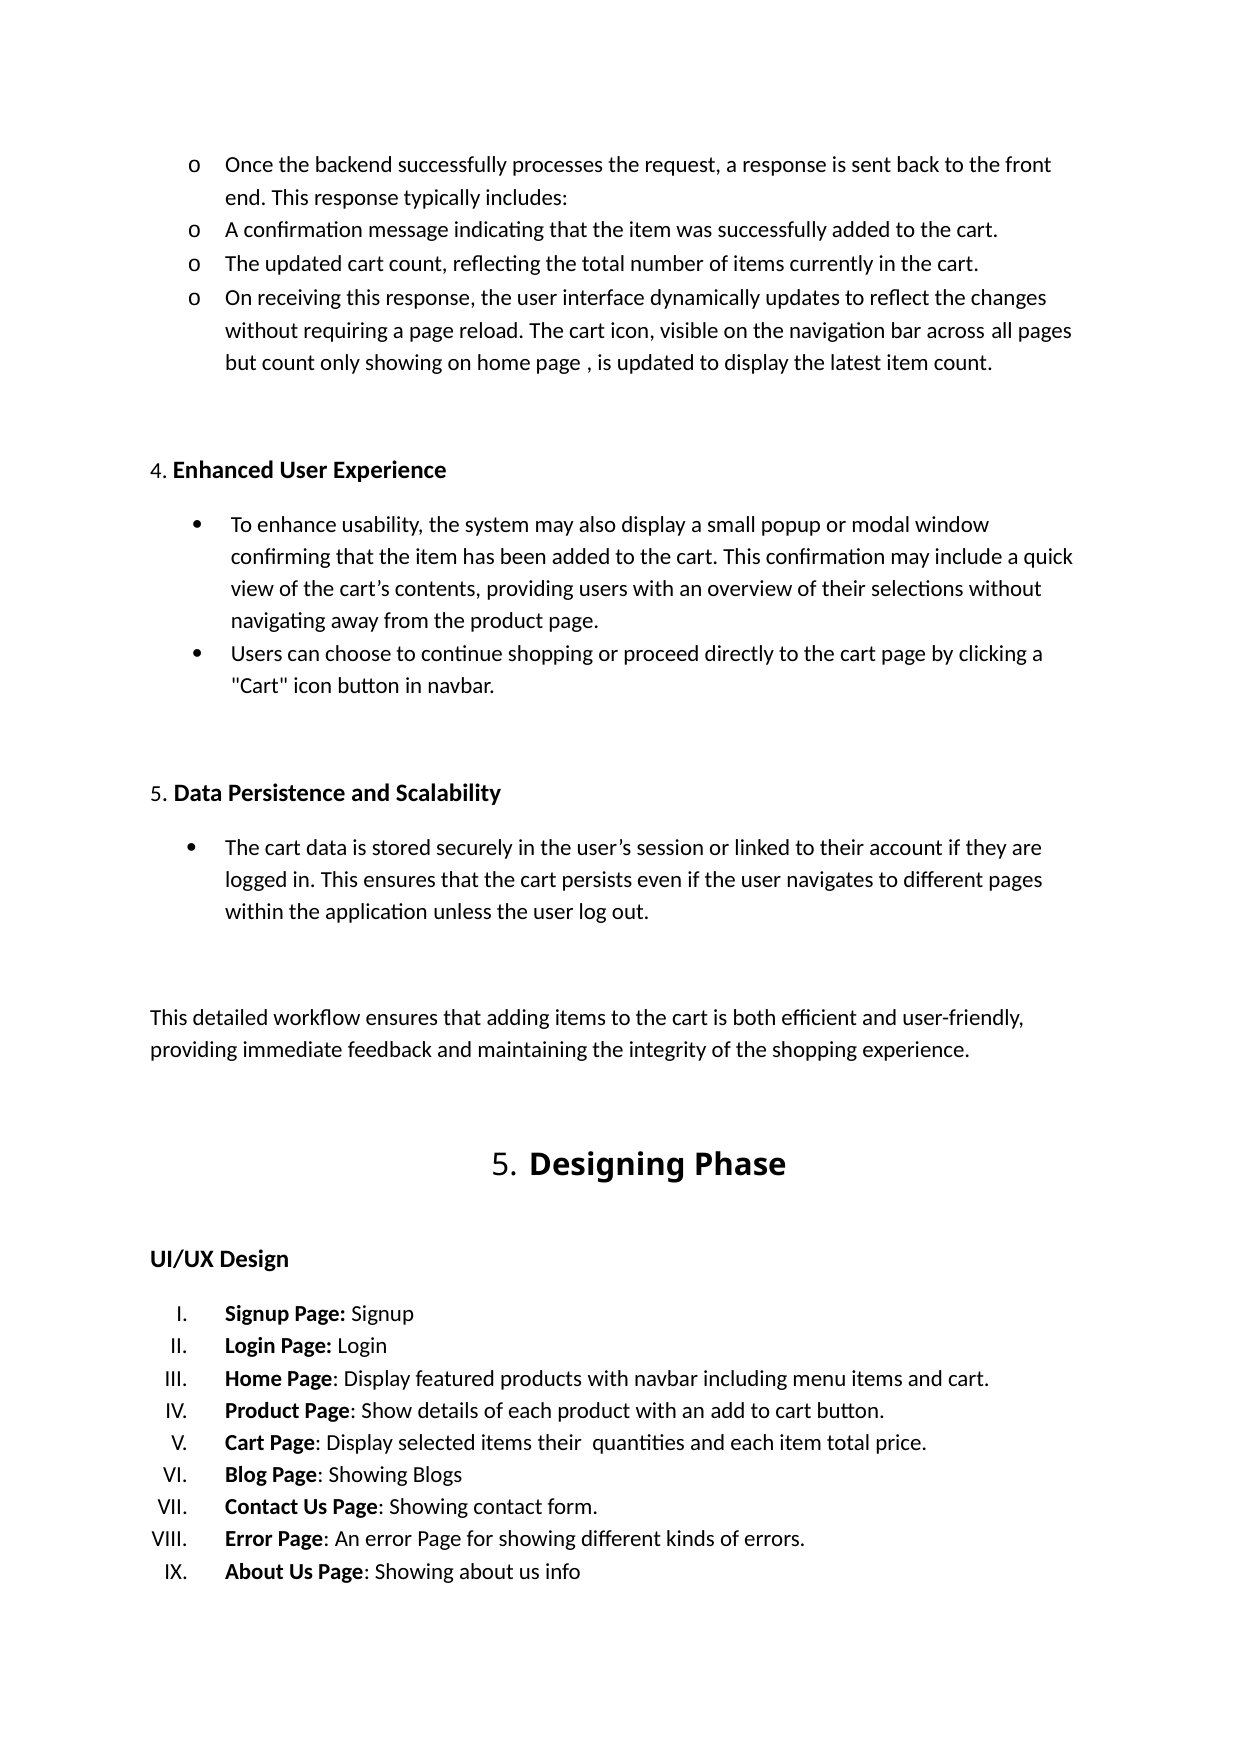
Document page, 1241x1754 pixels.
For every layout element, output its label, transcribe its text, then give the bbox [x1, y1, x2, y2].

text This detailed workflow ensures that adding items to the cart is both efficient and user-friendly, providing immediate feedback and maintaining the integrity of the shopping experience. [150, 1003, 1090, 1063]
text 5. Data Persistence and Scalability [150, 777, 1090, 807]
list Login Page: Login [187, 1331, 1090, 1359]
text UI/UX Design [150, 1243, 1090, 1274]
list Contact Us Page: Showing contact form. [187, 1492, 1090, 1520]
list Error Page: An error Page for showing different kinds of errors. [187, 1524, 1090, 1553]
list On receiving this response, the user interface dynamically updates to reflect the changes without requiring a page reload. The cart icon, visible on the navigation bar across all pages but count only showing on home page , is updated to display the latest item count. [187, 283, 1090, 376]
list Users can choose to continue shopping or proceed directly to the cart page by clicking a "Cart" icon button in navbar. [193, 639, 1090, 699]
list Cart Page: Display selected items their quantities and each item total price. [187, 1428, 1090, 1456]
list To enhance usability, the system may also display a small popup or modal window confirming that the item has been added to the cart. This confirmation may include a quick view of the cart’s contents, providing users with an overview of their selections without navigating away from the product page. [193, 510, 1090, 634]
list Signup Page: Signup [187, 1299, 1090, 1327]
list The updated cart count, reflecting the total number of items currently in the cart. [187, 249, 1090, 278]
list The cart data is stored securely in the user’s session or linked to their account if they are logged in. This ensures that the cart persists even if the user navigates to different pages within the application unless the user log out. [187, 833, 1090, 925]
list Once the backend successfully processes the request, a response is sent back to the front end. This response typically includes: [187, 150, 1090, 211]
list A confirmation message indicating that the item was successfully added to the cart. [187, 216, 1090, 245]
list Home Page: Display featured products with navbar including menu items and cart. [187, 1364, 1090, 1392]
list Blog Page: Showing Blogs [187, 1460, 1090, 1488]
list Product Page: Show details of each product with an add to cart button. [187, 1396, 1090, 1424]
list About Us Page: Showing about us info [187, 1557, 1090, 1585]
subtitle Designing Phase [187, 1141, 1090, 1184]
text 4. Enhanced User Experience [150, 454, 1090, 485]
